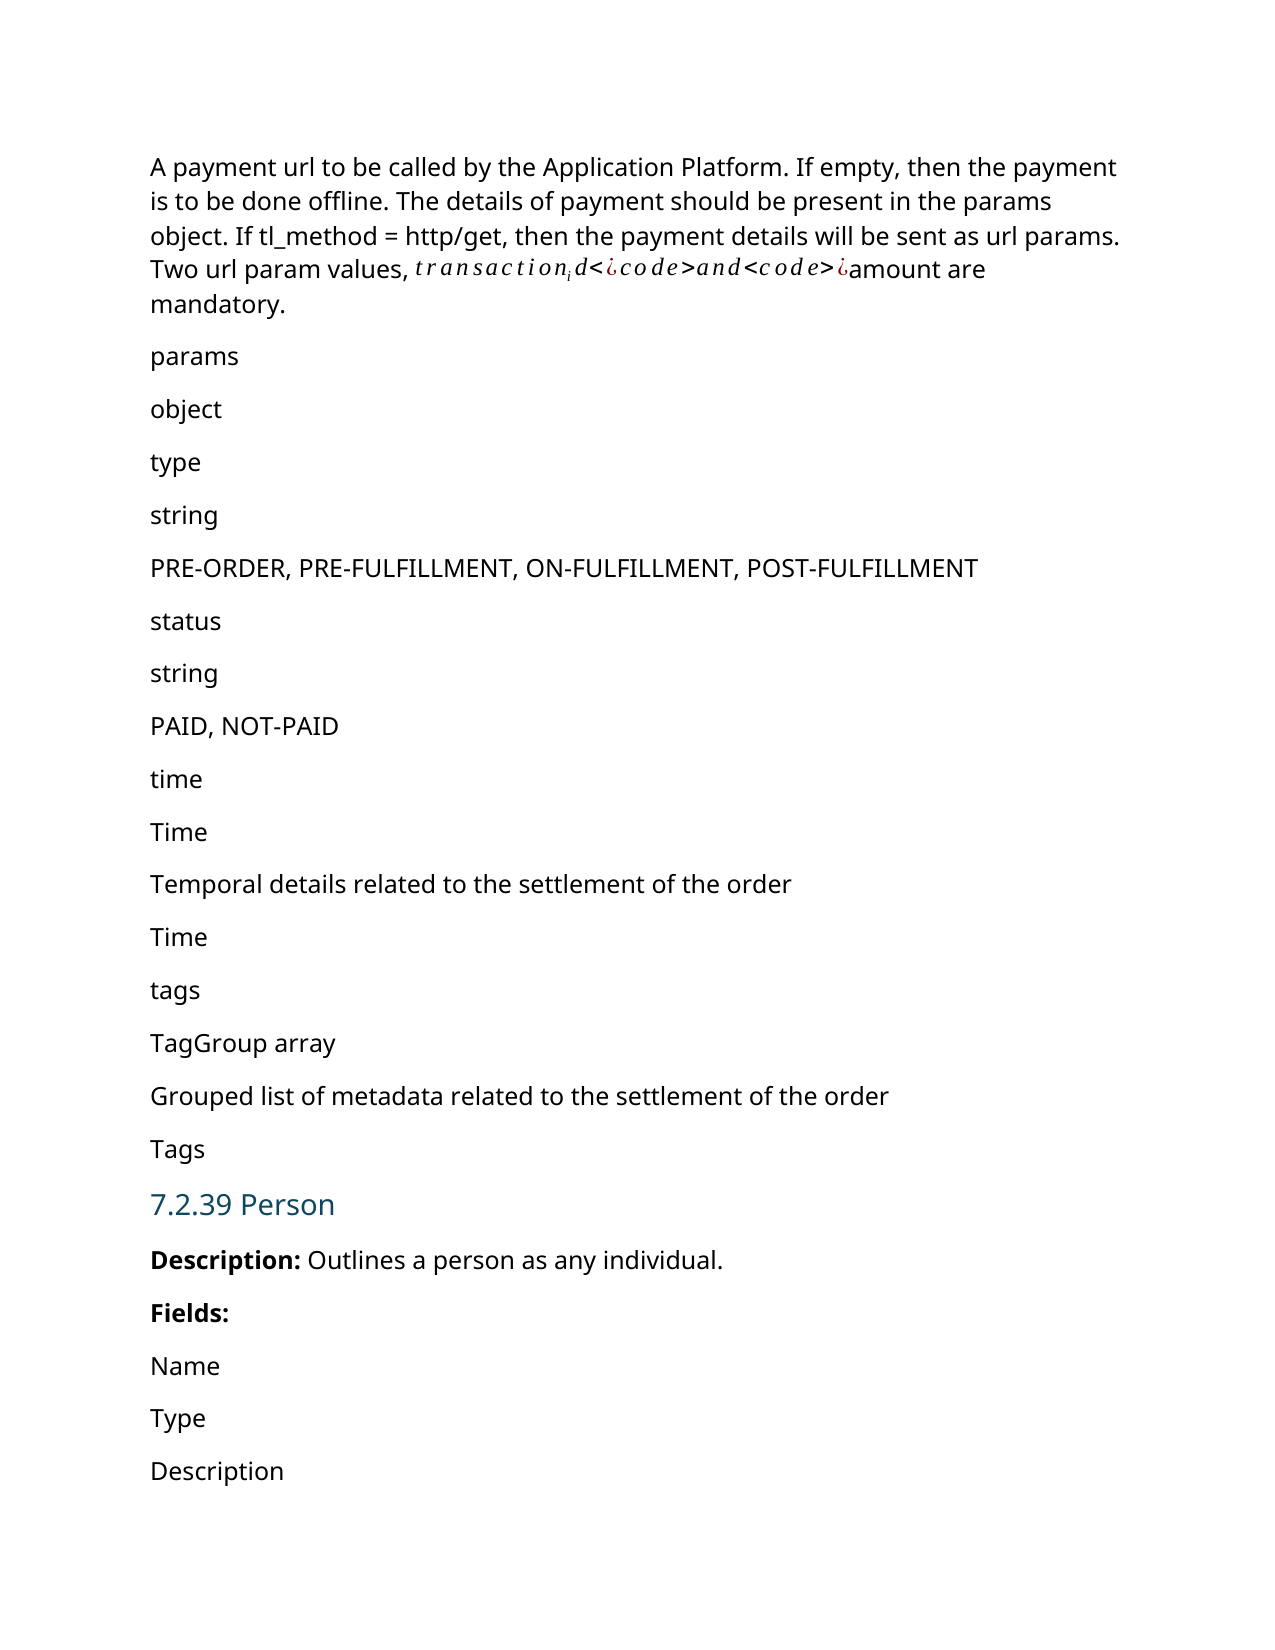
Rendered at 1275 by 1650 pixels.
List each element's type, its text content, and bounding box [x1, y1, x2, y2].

text A payment url to be called by the Application Platform. If empty, then the payment is to be done offline. The details of payment should be present in the params object. If tl_method = http/get, then the payment details will be sent as url params. Two url param values, amount are mandatory. [150, 150, 1125, 320]
text Type [150, 1401, 1125, 1435]
text Temporal details related to the settlement of the order [150, 867, 1125, 901]
text Description: Outlines a person as any individual. [150, 1242, 1125, 1277]
text Tags [150, 1131, 1125, 1165]
text Time [150, 920, 1125, 954]
text type [150, 445, 1125, 479]
text object [150, 392, 1125, 426]
text string [150, 497, 1125, 532]
text Fields: [150, 1295, 1125, 1329]
text tags [150, 973, 1125, 1007]
text status [150, 603, 1125, 637]
text Description [150, 1454, 1125, 1488]
text params [150, 339, 1125, 373]
text Name [150, 1348, 1125, 1382]
subtitle 7.2.39 Person [150, 1184, 1125, 1224]
text Time [150, 814, 1125, 848]
text PRE-ORDER, PRE-FULFILLMENT, ON-FULFILLMENT, POST-FULFILLMENT [150, 550, 1125, 584]
text TagGroup array [150, 1026, 1125, 1060]
text Grouped list of metadata related to the settlement of the order [150, 1078, 1125, 1112]
text time [150, 762, 1125, 796]
text PAID, NOT-PAID [150, 709, 1125, 743]
text string [150, 656, 1125, 690]
